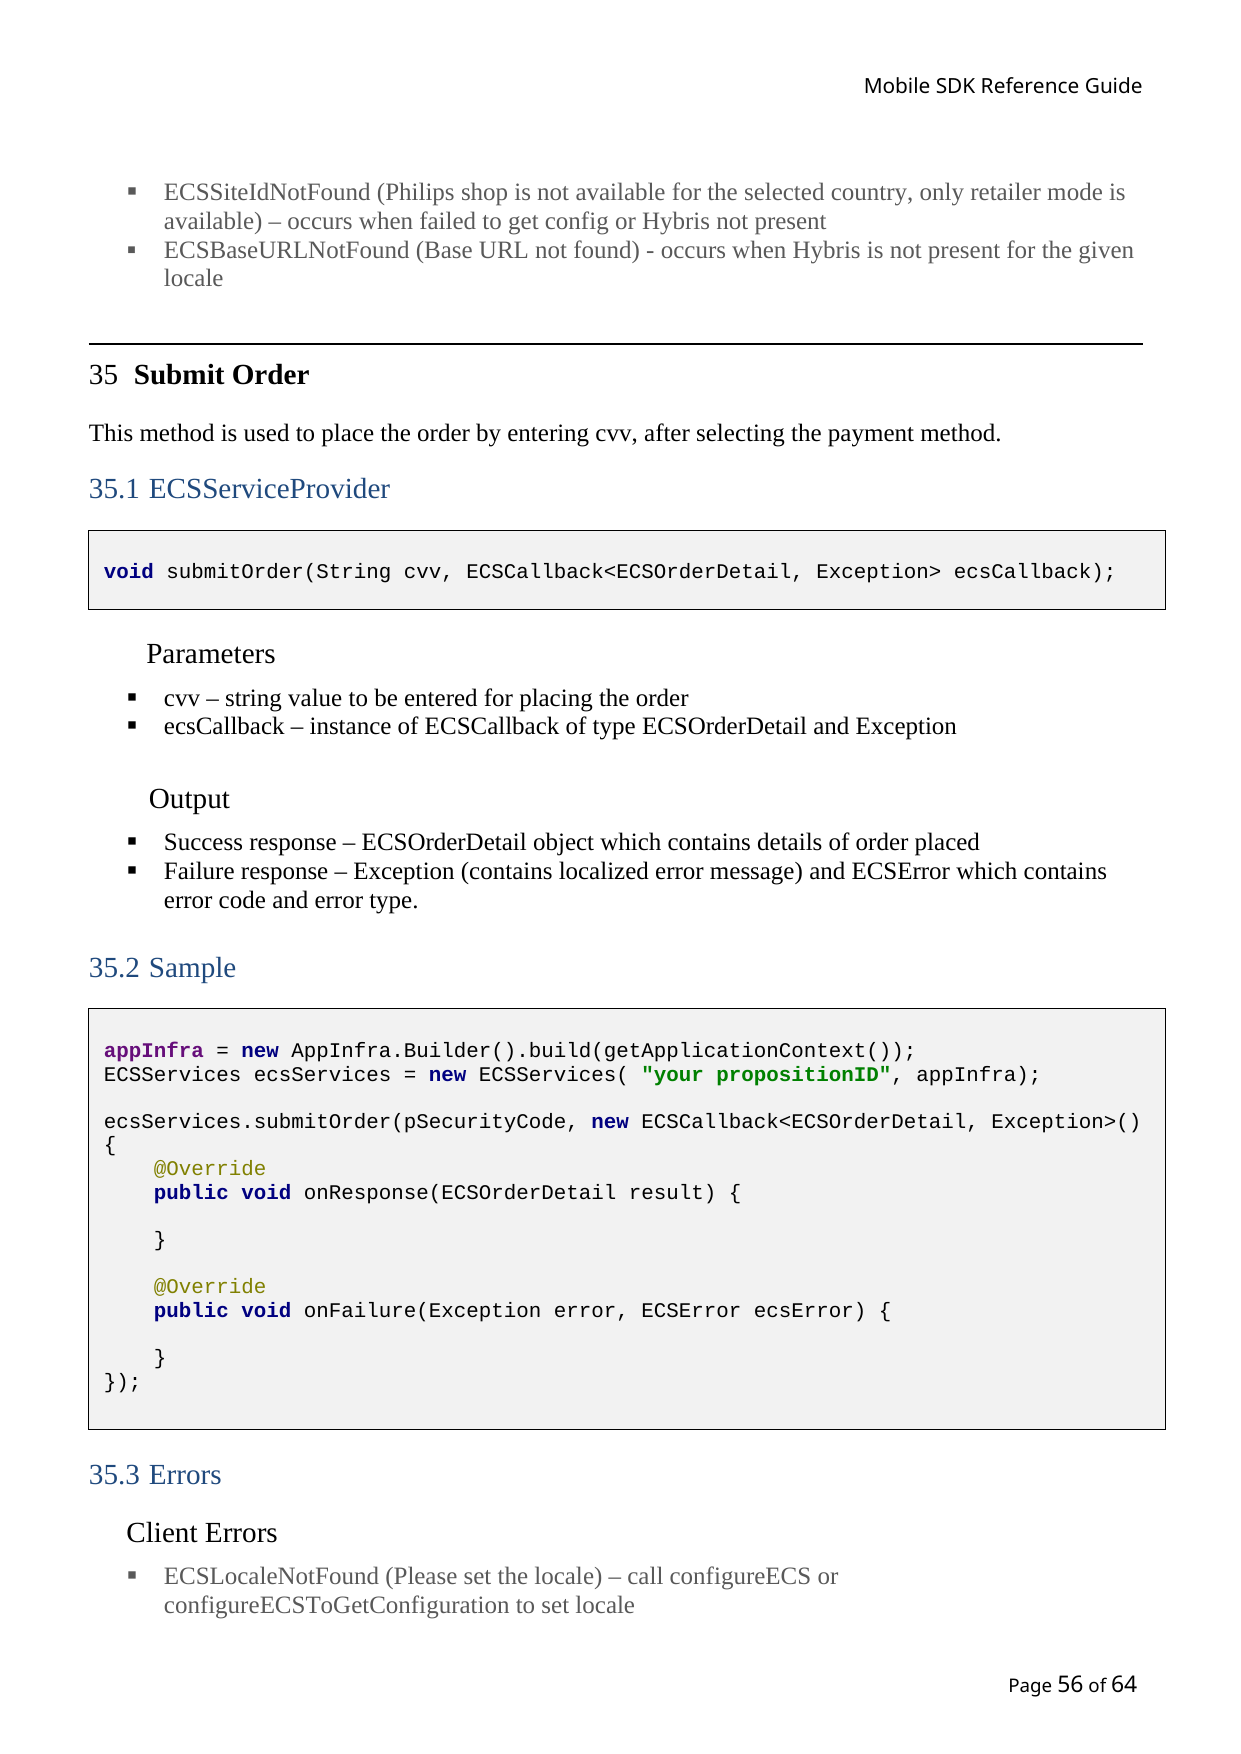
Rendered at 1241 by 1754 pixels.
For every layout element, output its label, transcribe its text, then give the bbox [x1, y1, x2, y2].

list cvv – string value to be entered for placing the order [126, 683, 1143, 711]
subtitle Submit Order [89, 345, 1143, 391]
list ECSLocaleNotFound (Please set the locale) – call configureECS or configureECSToGetConfiguration to set locale [126, 1561, 1143, 1619]
list ECSSiteIdNotFound (Philips shop is not available for the selected country, only retailer mode is available) – occurs when failed to get config or Hybris not present [126, 177, 1143, 235]
text Client Errors [89, 1515, 1143, 1549]
subtitle ECSServiceProvider [89, 472, 1143, 505]
subtitle Output [149, 781, 1143, 815]
list ecsCallback – instance of ECSCallback of type ECSOrderDetail and Exception [126, 711, 1143, 740]
text This method is used to place the order by entering cvv, after selecting the payment method. [89, 418, 1143, 447]
list ECSBaseURLNotFound (Base URL not found) - occurs when Hybris is not present for the given locale [126, 235, 1143, 292]
list Success response – ECSOrderDetail object which contains details of order placed [126, 827, 1143, 856]
subtitle Errors [89, 1457, 1143, 1490]
subtitle Sample [89, 950, 1143, 984]
list Failure response – Exception (contains localized error message) and ECSError which contains error code and error type. [126, 856, 1143, 914]
subtitle Parameters [89, 637, 1143, 670]
